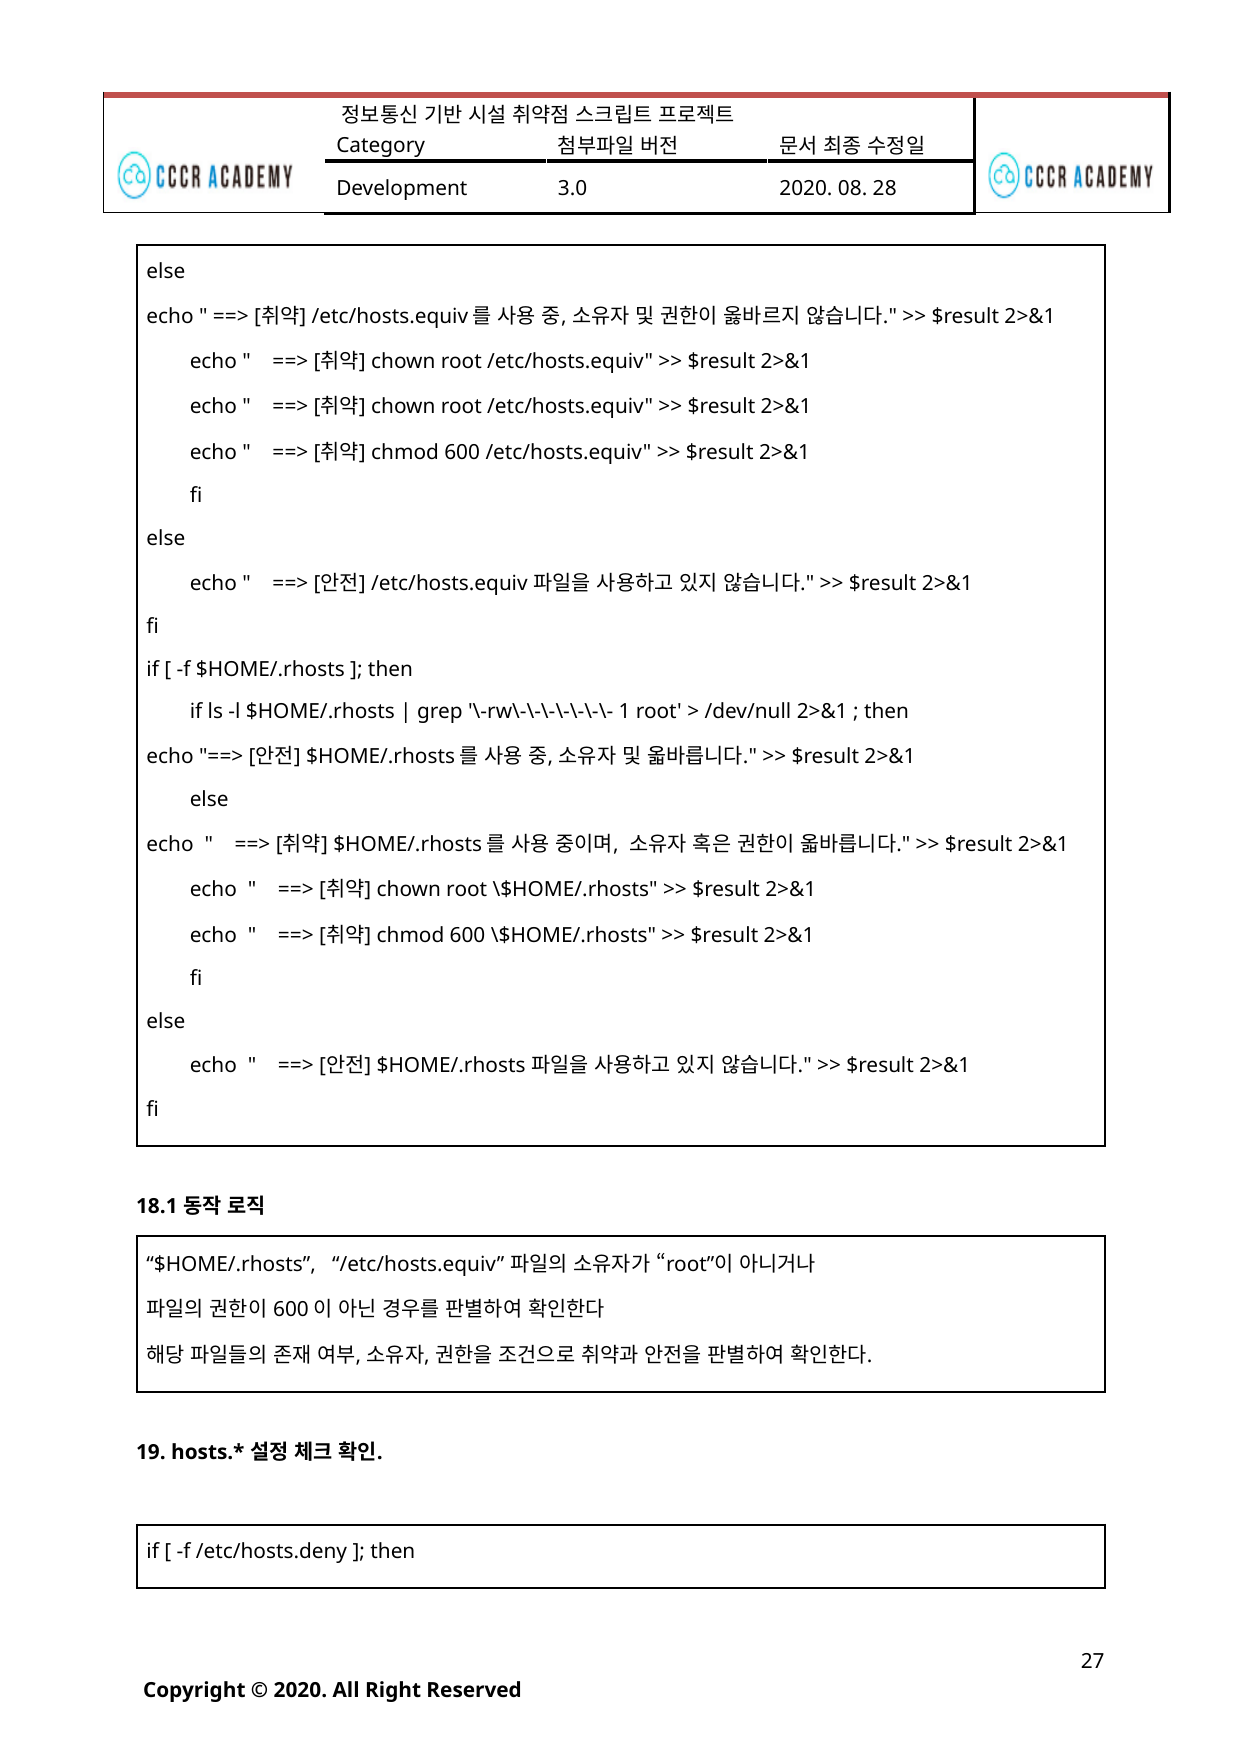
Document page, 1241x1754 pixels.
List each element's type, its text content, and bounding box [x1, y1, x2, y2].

text 18.1 동작 로직 [136, 1189, 1104, 1220]
text 19. hosts.* 설정 체크 확인. [136, 1436, 1104, 1466]
table_header “$HOME/.rhosts”, “/etc/hosts.equiv” 파일의 소유자가 “root”이 아니거나 파일의 권한이 600이 아닌 경우를 판별하여 확인한다 해당 파일들의 존재 여부, 소유자, 권한을 조건으로 취약과 안전을 판별하여 확인한다. [138, 1237, 1104, 1391]
picture [114, 147, 299, 206]
picture [985, 148, 1159, 205]
